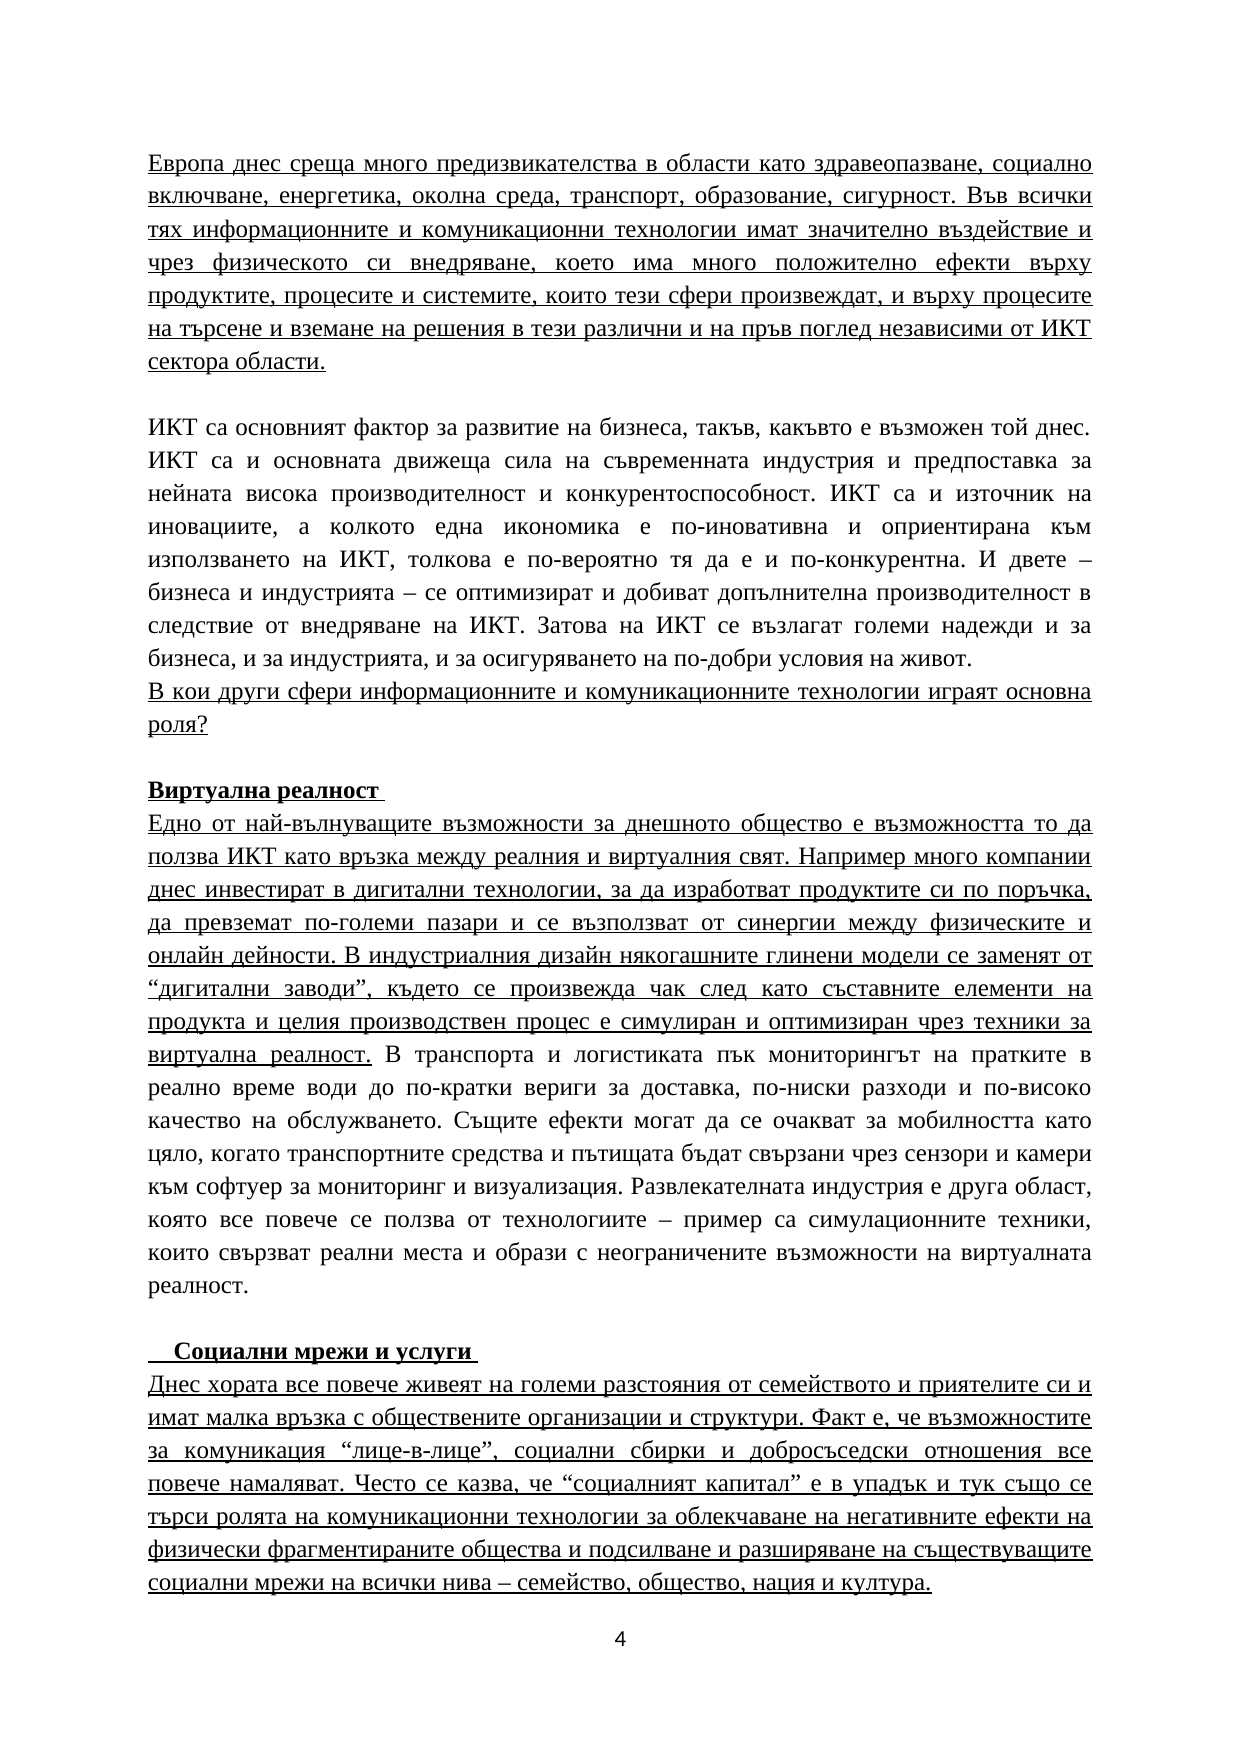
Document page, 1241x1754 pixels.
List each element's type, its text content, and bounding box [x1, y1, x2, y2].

text Едно от най-вълнуващите възможности за днешното общество е възможността то да ползва ИКТ като връзка между реалния и виртуалния свят. Например много компании днес инвестират в дигитални технологии, за да изработват продуктите си по поръчка, да превземат по-големи пазари и се възползват от синергии между физическите и онлайн дейности. В индустриалния дизайн някогашните глинени модели се заменят от “дигитални заводи”, където се произвежда чак след като съставните елементи на продукта и целия производствен процес е симулиран и оптимизиран чрез техники за виртуална реалност. В транспорта и логистиката пък мониторингът на пратките в реално време води до по-кратки вериги за доставка, по-ниски разходи и по-високо качество на обслужването. Същите ефекти могат да се очакват за мобилността като цяло, когато транспортните средства и пътищата бъдат свързани чрез сензори и камери към софтуер за мониторинг и визуализация. Развлекателната индустрия е друга област, която все повече се ползва от технологиите – пример са симулационните техники, които свързват реални места и образи с неограничените възможности на виртуалната реалност. [148, 999, 1093, 1299]
text В кои други сфери информационните и комуникационните технологии играят основна роля? [148, 676, 1093, 738]
text Днес хората все повече живеят на големи разстояния от семейството и приятелите си и имат малка връзка с обществените организации и структури. Факт е, че възможностите за комуникация “лице-в-лице”, социални сбирки и добросъседски отношения все повече намаляват. Често се казва, че “социалният капитал” е в упадък и тук също се търси ролята на комуникационни технологии за облекчаване на негативните ефекти на физически фрагментираните общества и подсилване и разширяване на съществуващите социални мрежи на всички нива – семейство, общество, нация и култура. [148, 1369, 1093, 1460]
text Европа днес среща много предизвикателства в области като здравеопазване, социално включване, енергетика, околна среда, транспорт, образование, сигурност. Във всички тях информационните и комуникационни технологии имат значително въздействие и чрез физическото си внедряване, което има много положително ефекти върху продуктите, процесите и системите, които тези сфери произвеждат, и върху процесите на търсене и вземане на решения в тези различни и на пръв поглед независими от ИКТ сектора области. [148, 240, 1093, 305]
text Европа днес среща много предизвикателства в области като здравеопазване, социално включване, енергетика, околна среда, транспорт, образование, сигурност. Във всички тях информационните и комуникационни технологии имат значително въздействие и чрез физическото си внедряване, което има много положително ефекти върху продуктите, процесите и системите, които тези сфери произвеждат, и върху процесите на търсене и вземане на решения в тези различни и на пръв поглед независими от ИКТ сектора области. [148, 174, 1093, 206]
text Едно от най-вълнуващите възможности за днешното общество е възможността то да ползва ИКТ като връзка между реалния и виртуалния свят. Например много компании днес инвестират в дигитални технологии, за да изработват продуктите си по поръчка, да превземат по-големи пазари и се възползват от синергии между физическите и онлайн дейности. В индустриалния дизайн някогашните глинени модели се заменят от “дигитални заводи”, където се произвежда чак след като съставните елементи на продукта и целия производствен процес е симулиран и оптимизиран чрез техники за виртуална реалност. В транспорта и логистиката пък мониторингът на пратките в реално време води до по-кратки вериги за доставка, по-ниски разходи и по-високо качество на обслужването. Същите ефекти могат да се очакват за мобилността като цяло, когато транспортните средства и пътищата бъдат свързани чрез сензори и камери към софтуер за мониторинг и визуализация. Развлекателната индустрия е друга област, която все повече се ползва от технологиите – пример са симулационните техники, които свързват реални места и образи с неограничените възможности на виртуалната реалност. [148, 834, 1093, 965]
text ИКТ са основният фактор за развитие на бизнеса, такъв, какъвто е възможен той днес. ИКТ са и основната движеща сила на съвременната индустрия и предпоставка за нейната висока производителност и конкурентоспособност. ИКТ са и източник на иновациите, а колкото една икономика е по-иновативна и оприентирана към използването на ИКТ, толкова е по-вероятно тя да е и по-конкурентна. И двете – бизнеса и индустрията – се оптимизират и добиват допълнителна производителност в следствие от внедряване на ИКТ. Затова на ИКТ се възлагат големи надежди и за бизнеса, и за индустрията, и за осигуряването на по-добри условия на живот. [148, 412, 1093, 672]
text Европа днес среща много предизвикателства в области като здравеопазване, социално включване, енергетика, околна среда, транспорт, образование, сигурност. Във всички тях информационните и комуникационни технологии имат значително въздействие и чрез физическото си внедряване, което има много положително ефекти върху продуктите, процесите и системите, които тези сфери произвеждат, и върху процесите на търсене и вземане на решения в тези различни и на пръв поглед независими от ИКТ сектора области. [148, 207, 1093, 239]
text  Социални мрежи и услуги [148, 1336, 1093, 1365]
text Виртуална реалност [148, 775, 1093, 804]
text Европа днес среща много предизвикателства в области като здравеопазване, социално включване, енергетика, околна среда, транспорт, образование, сигурност. Във всички тях информационните и комуникационни технологии имат значително въздействие и чрез физическото си внедряване, което има много положително ефекти върху продуктите, процесите и системите, които тези сфери произвеждат, и върху процесите на търсене и вземане на решения в тези различни и на пръв поглед независими от ИКТ сектора области. [148, 306, 1093, 374]
